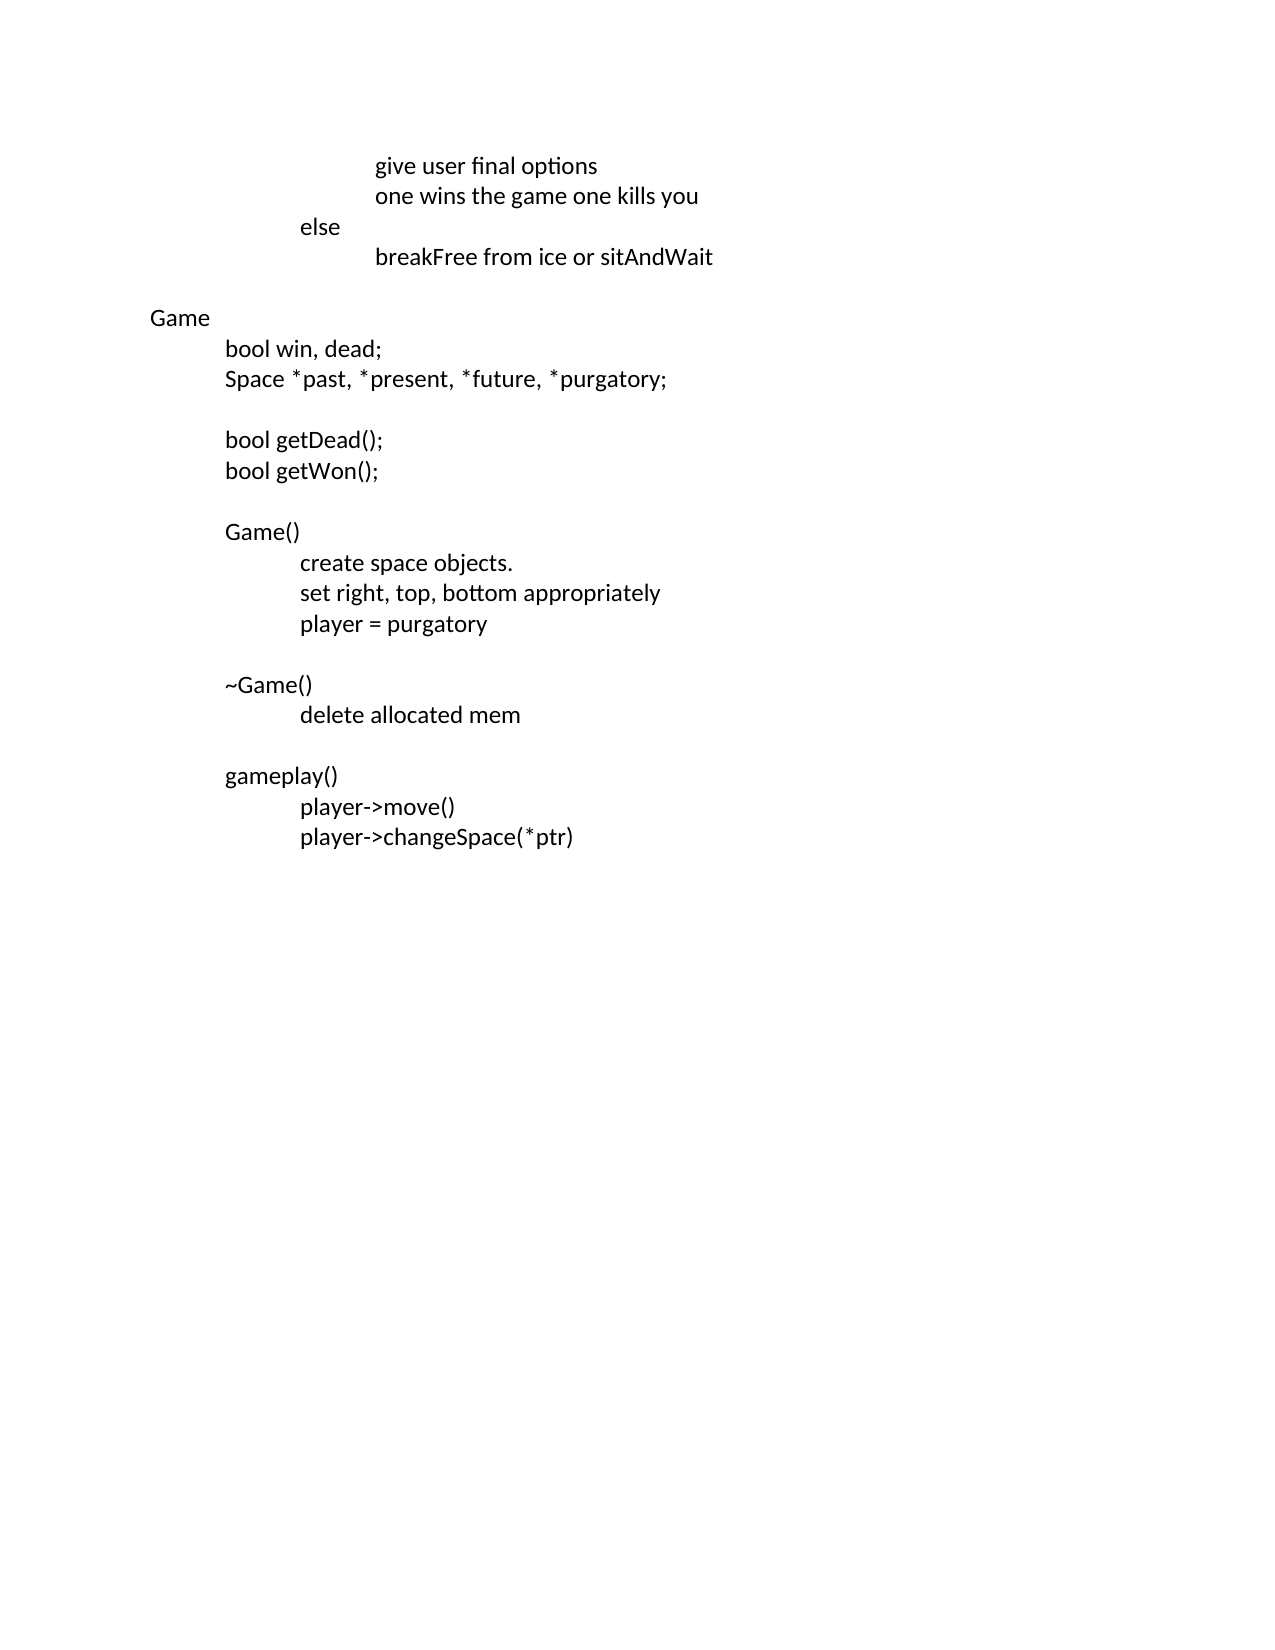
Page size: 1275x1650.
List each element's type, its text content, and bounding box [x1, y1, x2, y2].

text else [150, 211, 1125, 242]
text give user final options [150, 150, 1125, 181]
text player->move() [150, 791, 1125, 821]
text ~Game() [150, 669, 1125, 699]
text breakFree from ice or sitAndWait [150, 242, 1125, 272]
text player->changeSpace(*ptr) [150, 821, 1125, 852]
text Game() [150, 516, 1125, 547]
text bool getWon(); [150, 455, 1125, 486]
text one wins the game one kills you [150, 181, 1125, 211]
text player = purgatory [150, 608, 1125, 638]
text create space objects. [150, 547, 1125, 577]
text bool win, dead; [150, 333, 1125, 364]
text delete allocated mem [150, 699, 1125, 730]
text set right, top, bottom appropriately [150, 577, 1125, 608]
text Space *past, *present, *future, *purgatory; [150, 364, 1125, 394]
text bool getDead(); [150, 425, 1125, 455]
text Game [150, 303, 1125, 333]
text gameplay() [150, 760, 1125, 791]
